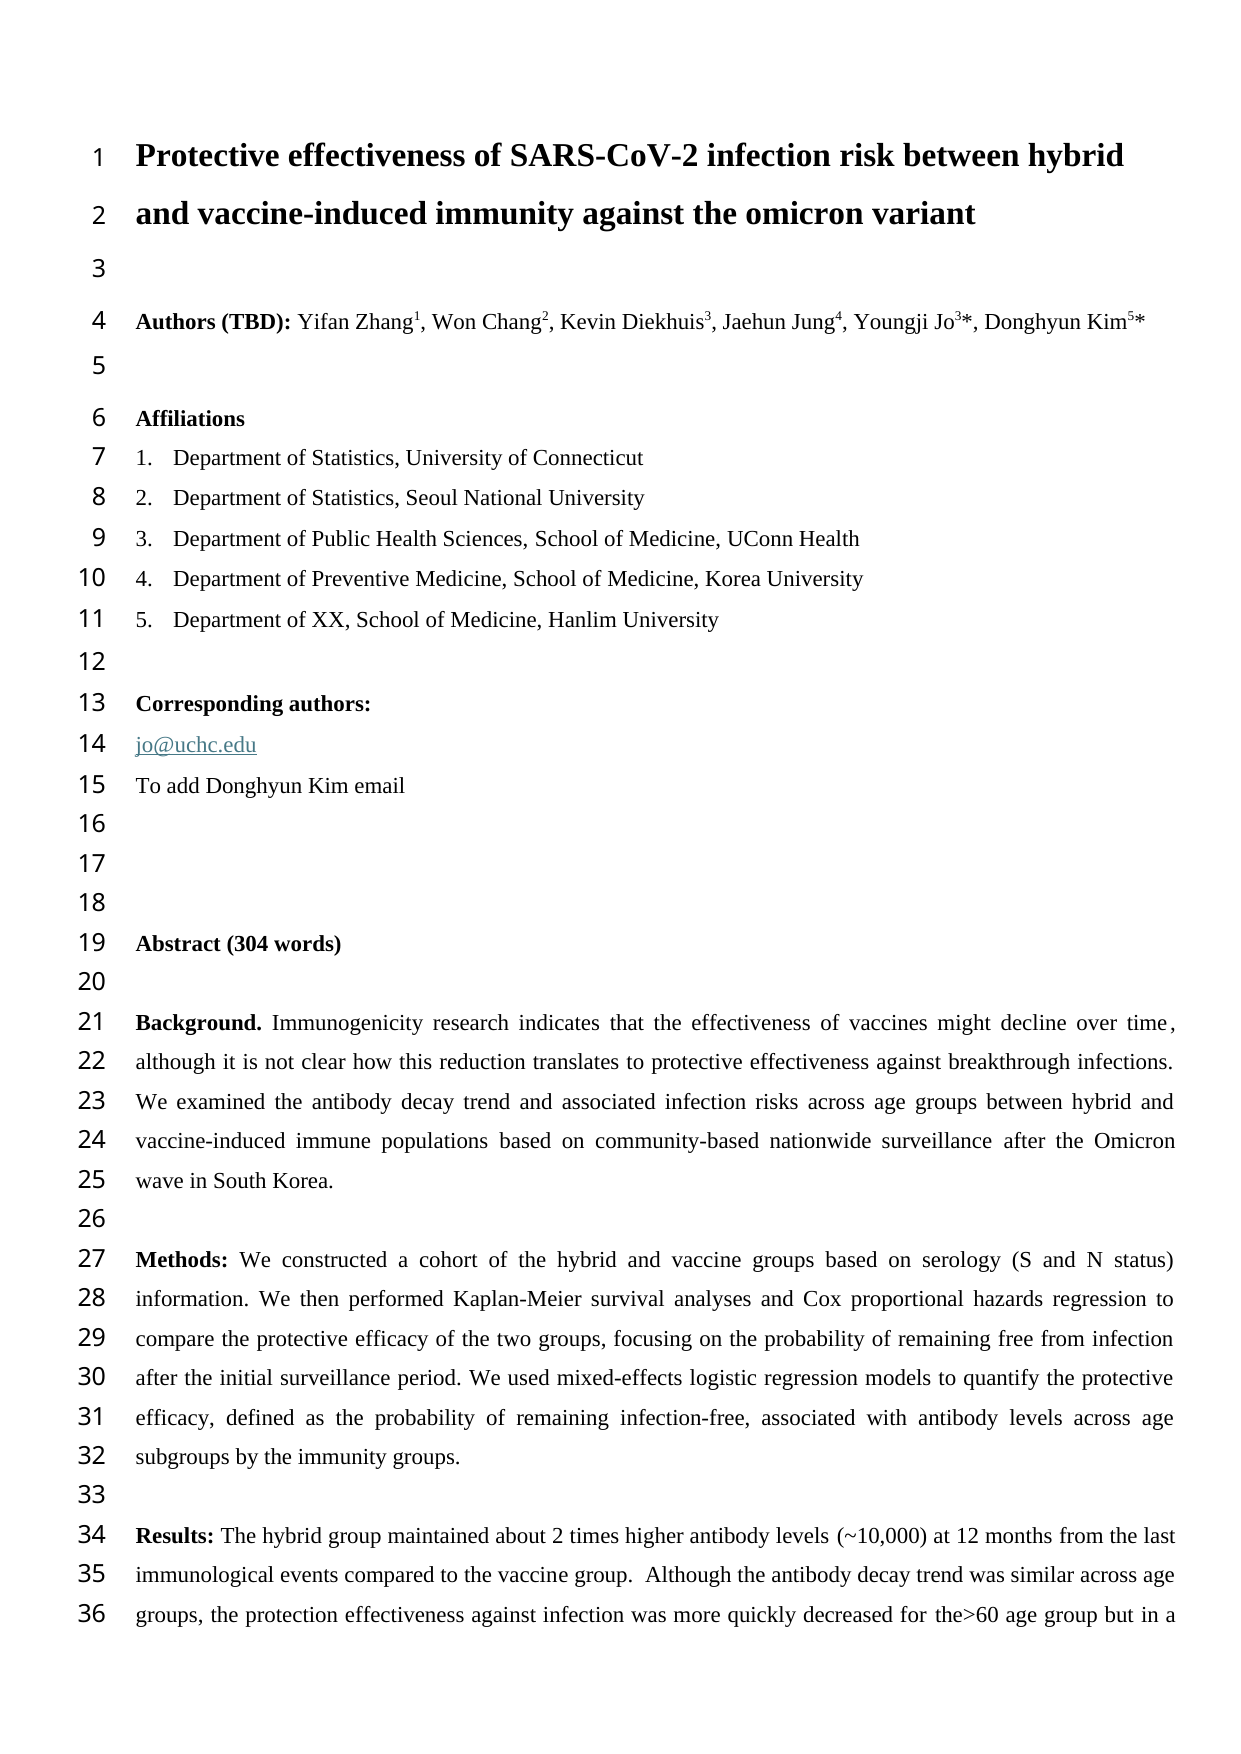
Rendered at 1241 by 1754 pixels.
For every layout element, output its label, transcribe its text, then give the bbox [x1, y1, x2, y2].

text To add Donghyun Kim email [135, 772, 892, 798]
text Authors (TBD): Yifan Zhang1, Won Chang2, Kevin Diekhuis3, Jaehun Jung4, Youngji Jo3*, Donghyun Kim5* [135, 308, 1176, 334]
list Department of Preventive Medicine, School of Medicine, Korea University [135, 566, 892, 592]
text Abstract (304 words) [135, 930, 1176, 956]
text jo@uchc.edu [135, 731, 892, 757]
text Protective effectiveness of SARS-CoV-2 infection risk between hybrid and vaccine-induced immunity against the omicron variant [135, 135, 1176, 231]
list Department of Statistics, Seoul National University [135, 484, 1176, 510]
text Background. Immunogenicity research indicates that the effectiveness of vaccines might decline over time, although it is not clear how this reduction translates to protective effectiveness against breakthrough infections. We examined the antibody decay trend and associated infection risks across age groups between hybrid and vaccine-induced immune populations based on community-based nationwide surveillance after the Omicron wave in South Korea. [135, 1009, 1176, 1193]
text Corresponding authors: [135, 690, 1176, 717]
list Department of Statistics, University of Connecticut [135, 444, 1176, 471]
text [135, 1522, 1176, 1627]
text Methods: We constructed a cohort of the hybrid and vaccine groups based on serology (S and N status) information. We then performed Kaplan-Meier survival analyses and Cox proportional hazards regression to compare the protective efficacy of the two groups, focusing on the probability of remaining free from infection after the initial surveillance period. We used mixed-effects logistic regression models to quantify the protective efficacy, defined as the probability of remaining infection-free, associated with antibody levels across age subgroups by the immunity groups. [135, 1246, 1176, 1469]
list Department of Public Health Sciences, School of Medicine, UConn Health [135, 525, 892, 551]
list Department of XX, School of Medicine, Hanlim University [135, 606, 892, 633]
text Affiliations [135, 405, 1176, 431]
